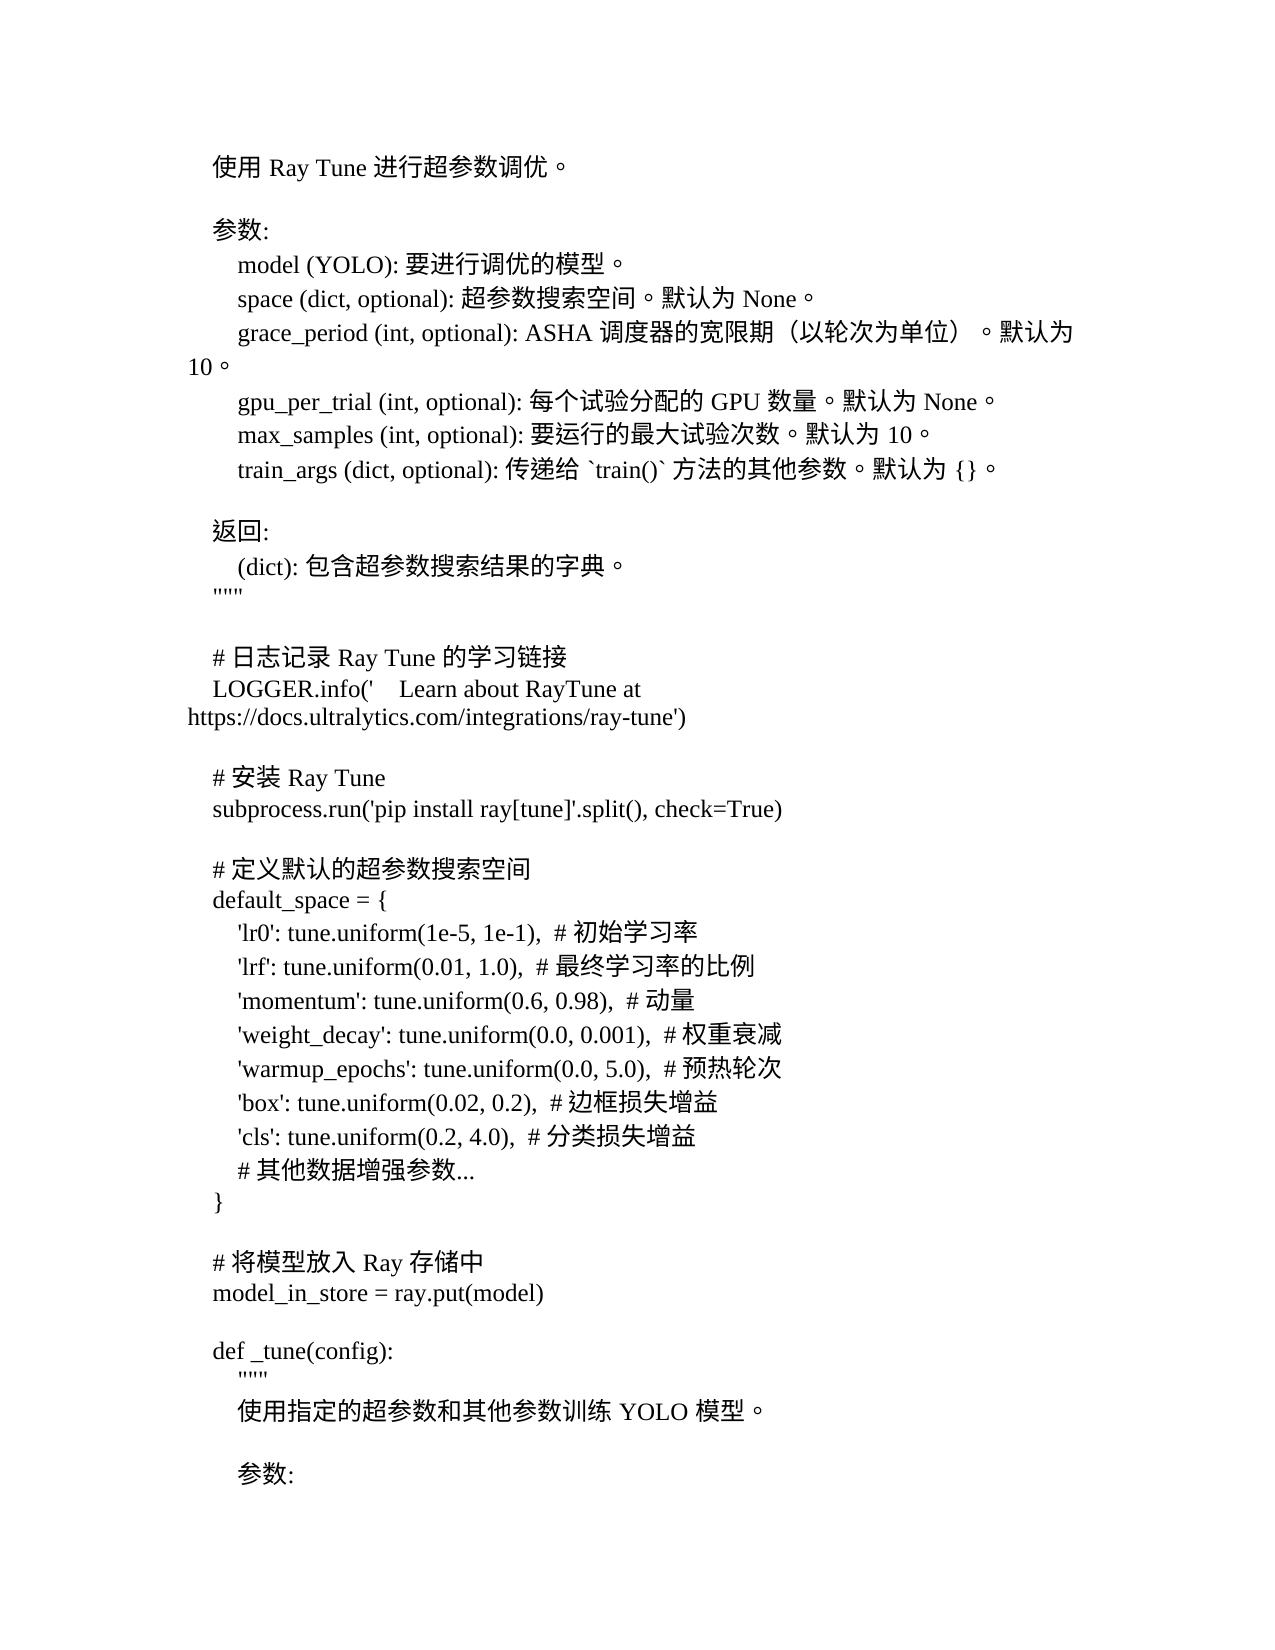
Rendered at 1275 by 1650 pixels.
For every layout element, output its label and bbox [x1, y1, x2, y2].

text [187, 150, 1087, 1490]
